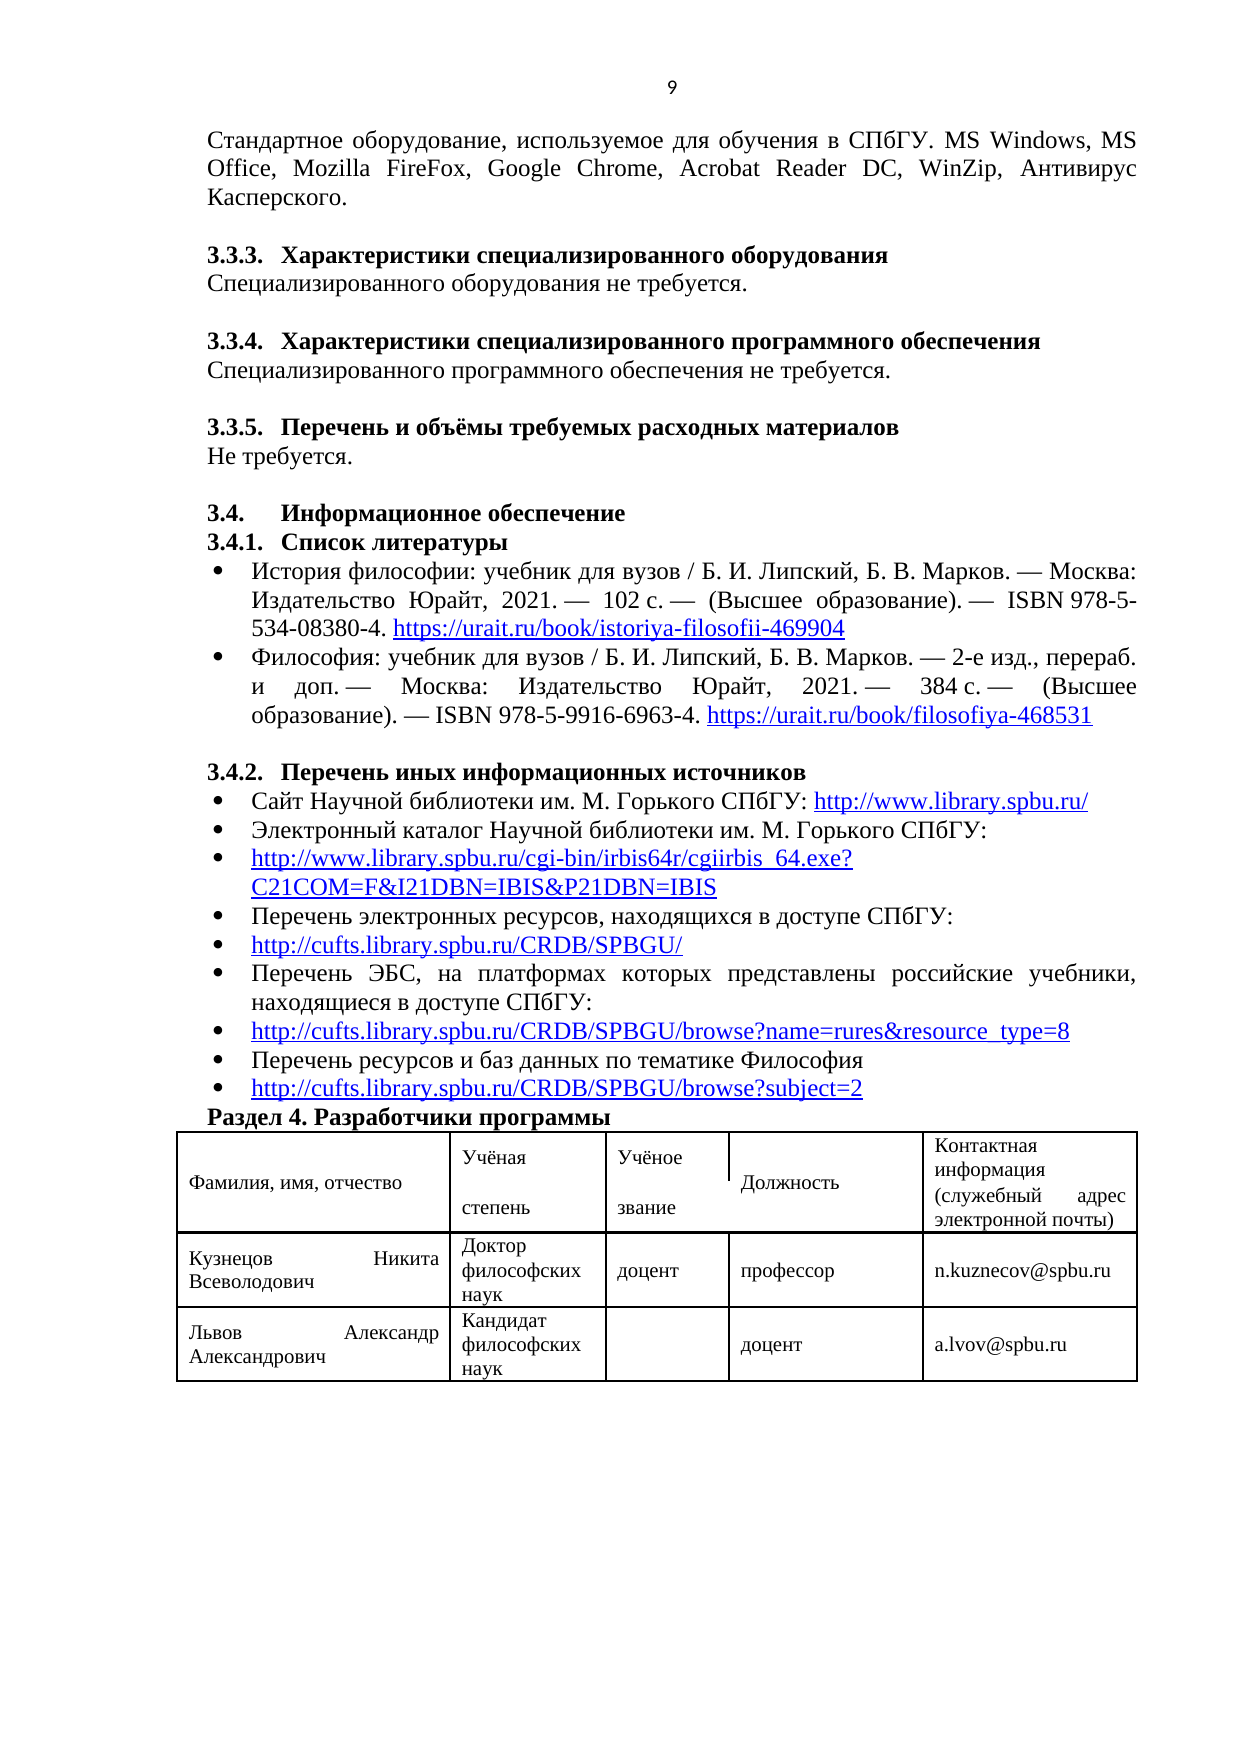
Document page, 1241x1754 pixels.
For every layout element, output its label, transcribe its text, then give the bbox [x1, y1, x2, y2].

text Не требуется. [207, 441, 1137, 470]
list История философии: учебник для вузов / Б. И. Липский, Б. В. Марков. — Москва: Издательство Юрайт, 2021. — 102 с. — (Высшее образование). — ISBN 978-5-534-08380-4. https://urait.ru/book/istoriya-filosofii-469904 [214, 556, 1137, 642]
text 3.4. Информационное обеспечение [207, 498, 1137, 527]
table_cell профессор [730, 1234, 922, 1306]
table_cell n.kuznecov@spbu.ru [924, 1234, 1136, 1306]
text Специализированного оборудования не требуется. [207, 268, 1137, 297]
list Сайт Научной библиотеки им. М. Горького СПбГУ: http://www.library.spbu.ru/ [214, 786, 1137, 815]
list http://cufts.library.spbu.ru/CRDB/SPBGU/browse?subject=2 [214, 1073, 1137, 1102]
table_header Должность [729, 1133, 922, 1231]
list Перечень ресурсов и баз данных по тематике Философия [214, 1045, 1137, 1073]
table_cell Кузнецов Никита Всеволодович [178, 1234, 449, 1306]
table_header Фамилия, имя, отчество [178, 1133, 449, 1231]
list Философия: учебник для вузов / Б. И. Липский, Б. В. Марков. — 2-е изд., перераб. и доп. — Москва: Издательство Юрайт, 2021. — 384 с. — (Высшее образование). — ISBN 978-5-9916-6963-4. https://urait.ru/book/filosofiya-468531 [214, 642, 1137, 728]
table_cell (служебный адрес электронной почты) [924, 1181, 1136, 1231]
table_cell [607, 1308, 728, 1380]
text 3.4.1. Список литературы [207, 527, 1137, 556]
table_cell доцент [730, 1308, 922, 1380]
list Электронный каталог Научной библиотеки им. М. Горького СПбГУ: [214, 815, 1137, 843]
list http://cufts.library.spbu.ru/CRDB/SPBGU/ [214, 930, 1137, 958]
text Специализированного программного обеспечения не требуется. [207, 355, 1137, 383]
text Раздел 4. Разработчики программы [207, 1102, 1137, 1131]
text Стандартное оборудование, используемое для обучения в СПбГУ. MS Windows, MS Office, Mozilla FireFox, Google Chrome, Acrobat Reader DC, WinZip, Антивирус Касперского. [207, 125, 1137, 211]
table_cell Кандидат философских наук [451, 1308, 605, 1380]
table_cell Львов Александр Александрович [178, 1308, 449, 1380]
table_cell Доктор философских наук [451, 1234, 605, 1306]
table_cell звание [607, 1181, 729, 1231]
text 3.4.2. Перечень иных информационных источников [207, 757, 1137, 786]
table_header Учёное [607, 1133, 728, 1181]
text 3.3.4. Характеристики специализированного программного обеспечения [207, 326, 1137, 355]
list http://cufts.library.spbu.ru/CRDB/SPBGU/browse?name=rures&resource_type=8 [214, 1016, 1137, 1045]
list Перечень электронных ресурсов, находящихся в доступе СПбГУ: [214, 901, 1137, 930]
list http://www.library.spbu.ru/cgi-bin/irbis64r/cgiirbis_64.exe?C21COM=F&I21DBN=IBIS&P21DBN=IBIS [214, 843, 1137, 901]
table_header Учёная [451, 1133, 605, 1181]
table_cell доцент [607, 1234, 728, 1306]
table_cell a.lvov@spbu.ru [924, 1308, 1136, 1380]
table_cell степень [451, 1181, 605, 1231]
text 3.3.3. Характеристики специализированного оборудования [207, 240, 1137, 268]
list Перечень ЭБС, на платформах которых представлены российские учебники, находящиеся в доступе СПбГУ: [214, 958, 1137, 1016]
table_header Контактная информация [924, 1133, 1136, 1181]
text 3.3.5. Перечень и объёмы требуемых расходных материалов [207, 412, 1137, 441]
